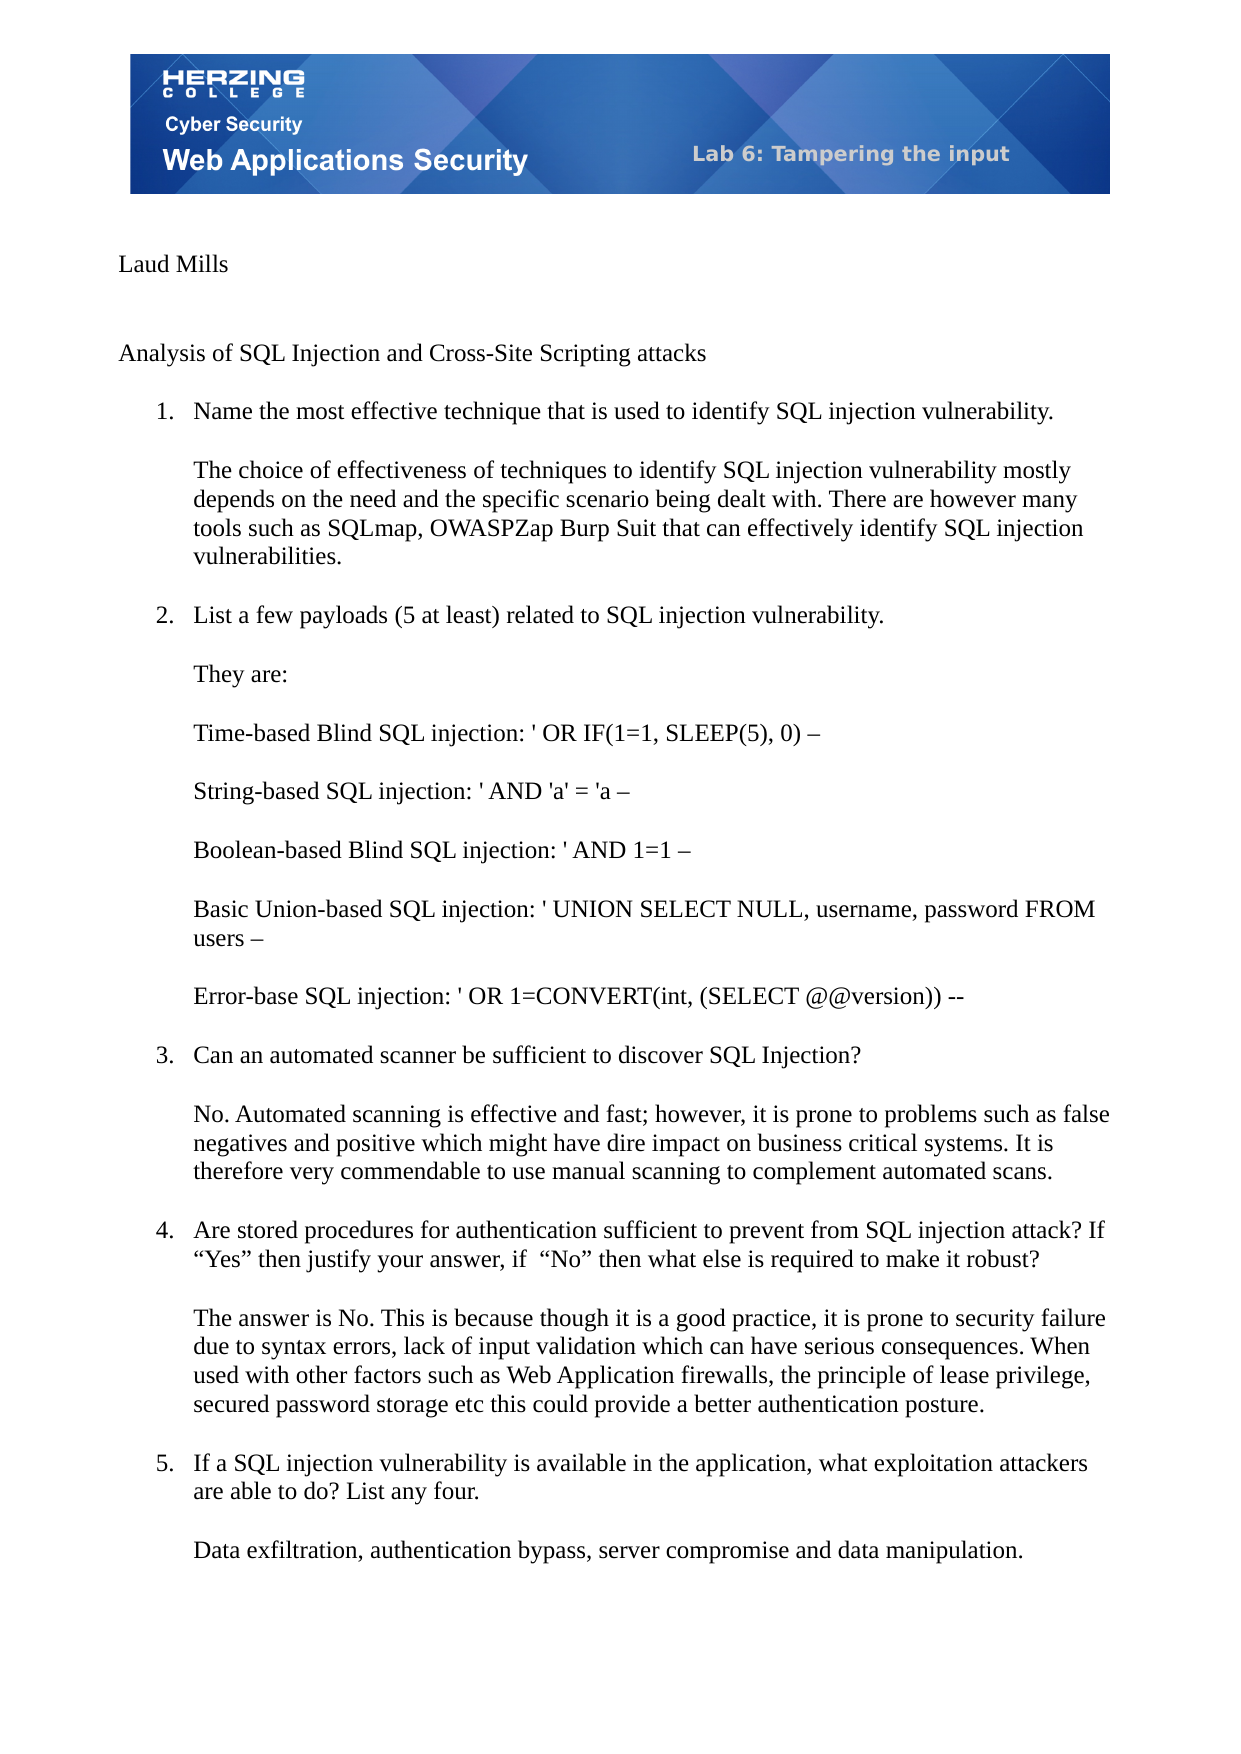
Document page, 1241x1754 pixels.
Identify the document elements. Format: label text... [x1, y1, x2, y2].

text Boolean-based Blind SQL injection: ' AND 1=1 – [193, 835, 1122, 864]
text The answer is No. This is because though it is a good practice, it is prone to security failure due to syntax errors, lack of input validation which can have serious consequences. When used with other factors such as Web Application firewalls, the principle of lease privilege, secured password storage etc this could provide a better authentication posture. [193, 1303, 1122, 1418]
text Time-based Blind SQL injection: ' OR IF(1=1, SLEEP(5), 0) – [193, 718, 1122, 746]
text The choice of effectiveness of techniques to identify SQL injection vulnerability mostly depends on the need and the specific scenario being dealt with. There are however many tools such as SQLmap, OWASPZap Burp Suit that can effectively identify SQL injection vulnerabilities. [193, 455, 1122, 570]
list List a few payloads (5 at least) related to SQL injection vulnerability. [156, 600, 1122, 629]
list Are stored procedures for authentication sufficient to prevent from SQL injection attack? If “Yes” then justify your answer, if “No” then what else is required to make it robust? [156, 1215, 1122, 1273]
list If a SQL injection vulnerability is available in the application, what exploitation attackers are able to do? List any four. [156, 1448, 1122, 1505]
picture [130, 54, 1110, 194]
text String-based SQL injection: ' AND 'a' = 'a – [193, 776, 1122, 805]
text No. Automated scanning is effective and fast; however, it is prone to problems such as false negatives and positive which might have dire impact on business critical systems. It is therefore very commendable to use manual scanning to complement automated scans. [193, 1099, 1122, 1185]
text Laud Mills [118, 249, 1122, 278]
text Error-base SQL injection: ' OR 1=CONVERT(int, (SELECT @@version)) -- [193, 981, 1122, 1010]
list Can an automated scanner be sufficient to discover SQL Injection? [156, 1040, 1122, 1069]
text They are: [193, 659, 1122, 688]
text Data exfiltration, authentication bypass, server compromise and data manipulation. [193, 1535, 1122, 1564]
text Analysis of SQL Injection and Cross-Site Scripting attacks [118, 338, 1122, 366]
list Name the most effective technique that is used to identify SQL injection vulnerability. [156, 396, 1122, 425]
text Basic Union-based SQL injection: ' UNION SELECT NULL, username, password FROM users – [193, 894, 1122, 951]
